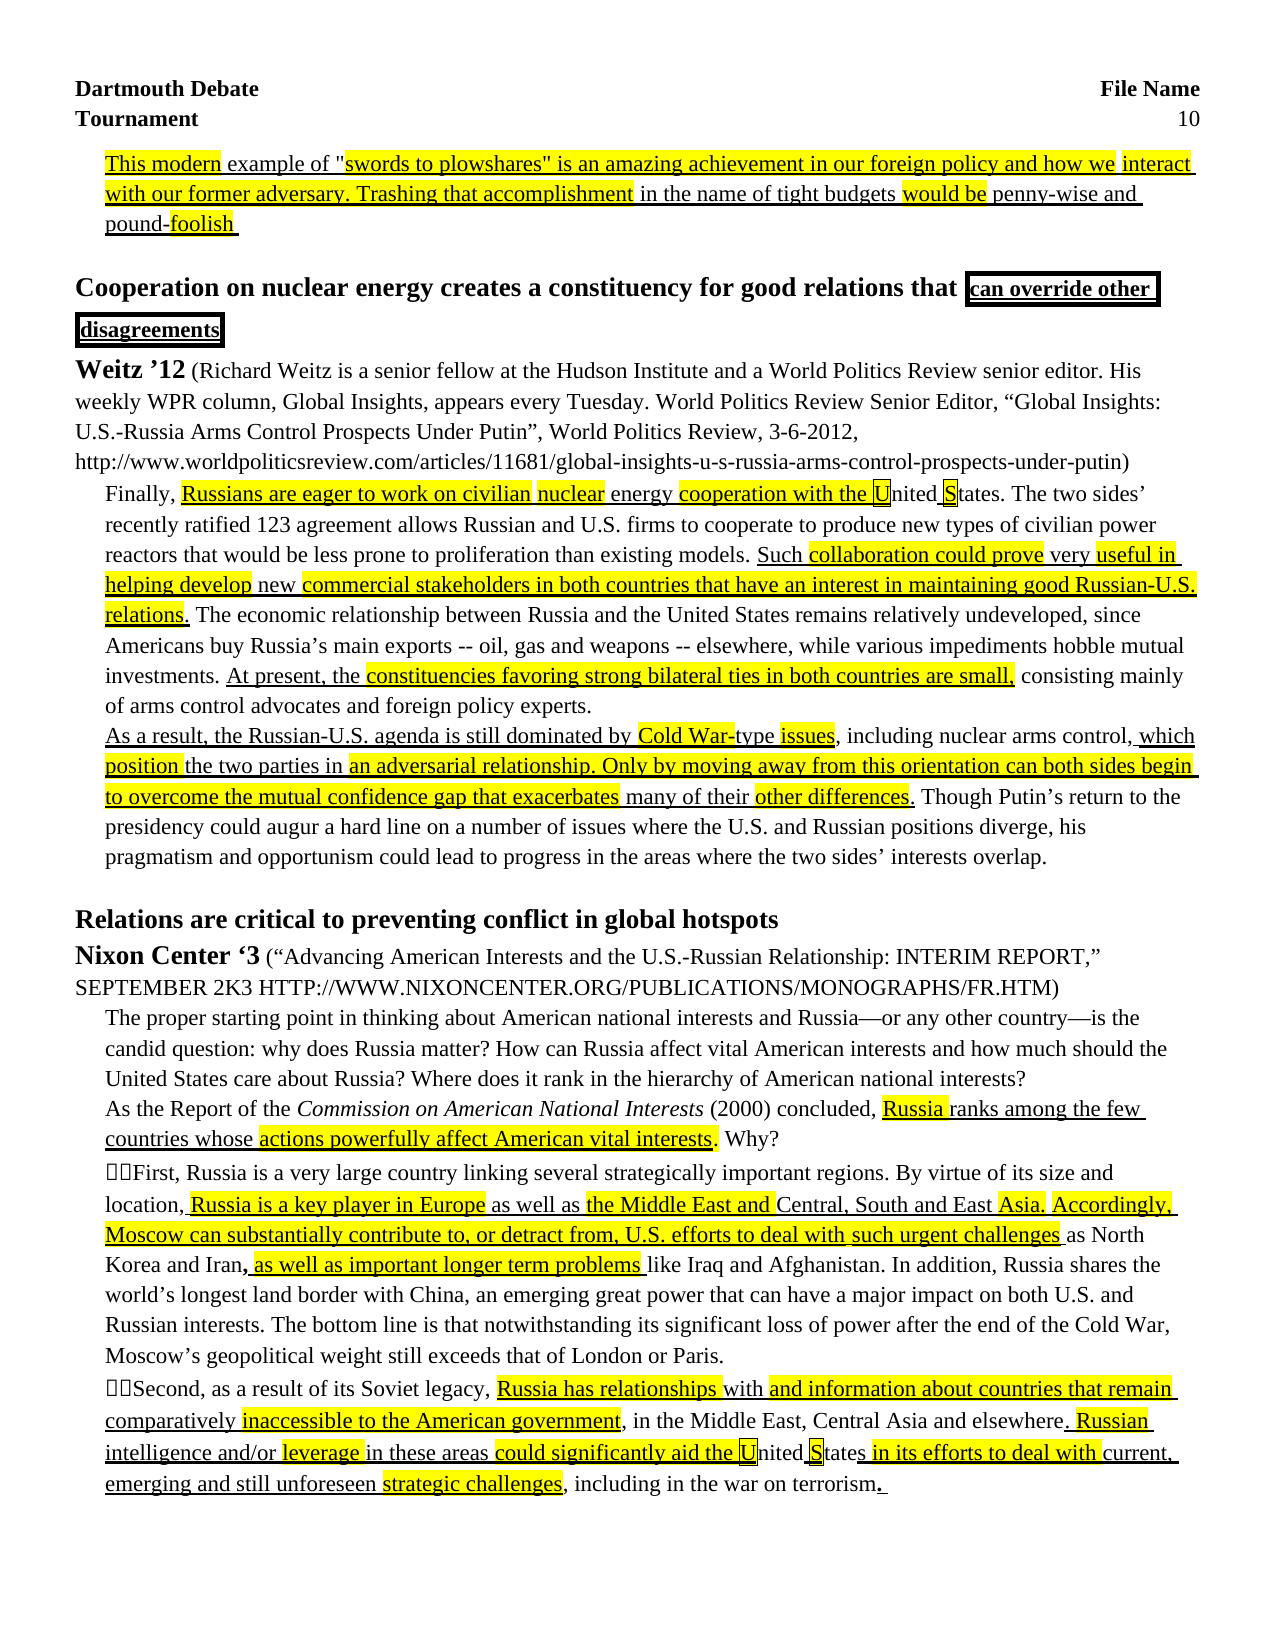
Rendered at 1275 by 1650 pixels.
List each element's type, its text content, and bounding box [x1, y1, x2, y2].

text This modern example of "swords to plowshares" is an amazing achievement in our foreign policy and how we interact with our former adversary. Trashing that accomplishment in the name of tight budgets would be penny-wise and pound-foolish [105, 150, 1200, 237]
text 􀂃First, Russia is a very large country linking several strategically important regions. By virtue of its size and location, Russia is a key player in Europe as well as the Middle East and Central, South and East Asia. Accordingly, Moscow can substantially contribute to, or detract from, U.S. efforts to deal with such urgent challenges as North Korea and Iran, as well as important longer term problems like Iraq and Afghanistan. In addition, Russia shares the world’s longest land border with China, an emerging great power that can have a major impact on both U.S. and Russian interests. The bottom line is that notwithstanding its significant loss of power after the end of the Cold War, Moscow’s geopolitical weight still exceeds that of London or Paris. [105, 1156, 1200, 1368]
subtitle Cooperation on nuclear energy creates a constituency for good relations that can override other disagreements [75, 271, 1200, 348]
text Weitz ’12 (Richard Weitz is a senior fellow at the Hudson Institute and a World Politics Review senior editor. His weekly WPR column, Global Insights, appears every Tuesday. World Politics Review Senior Editor, “Global Insights: U.S.-Russia Arms Control Prospects Under Putin”, World Politics Review, 3-6-2012, http://www.worldpoliticsreview.com/articles/11681/global-insights-u-s-russia-arms-control-prospects-under-putin) [75, 353, 1200, 475]
text 􀂃Second, as a result of its Soviet legacy, Russia has relationships with and information about countries that remain comparatively inaccessible to the American government, in the Middle East, Central Asia and elsewhere. Russian intelligence and/or leverage in these areas could significantly aid the United States in its efforts to deal with current, emerging and still unforeseen strategic challenges, including in the war on terrorism. [105, 1372, 1200, 1496]
text The proper starting point in thinking about American national interests and Russia—or any other country—is the candid question: why does Russia matter? How can Russia affect vital American interests and how much should the United States care about Russia? Where does it rank in the hierarchy of American national interests? [105, 1004, 1200, 1091]
text Relations are critical to preventing conflict in global hotspots Nixon Center ‘3 (“Advancing American Interests and the U.S.-Russian Relationship: INTERIM REPORT,” SEPTEMBER 2K3 HTTP://WWW.NIXONCENTER.ORG/PUBLICATIONS/MONOGRAPHS/FR.HTM) [75, 903, 1200, 1001]
text As the Report of the Commission on American National Interests (2000) concluded, Russia ranks among the few countries whose actions powerfully affect American vital interests. Why? [105, 1095, 1200, 1152]
text Finally, Russians are eager to work on civilian nuclear energy cooperation with the United States. The two sides’ recently ratified 123 agreement allows Russian and U.S. firms to cooperate to produce new types of civilian power reactors that would be less prone to proliferation than existing models. Such collaboration could prove very useful in helping develop new commercial stakeholders in both countries that have an interest in maintaining good Russian-U.S. relations. The economic relationship between Russia and the United States remains relatively undeveloped, since Americans buy Russia’s main exports -- oil, gas and weapons -- elsewhere, while various impediments hobble mutual investments. At present, the constituencies favoring strong bilateral ties in both countries are small, consisting mainly of arms control advocates and foreign policy experts. As a result, the Russian-U.S. agenda is still dominated by Cold War-type issues, including nuclear arms control, which position the two parties in an adversarial relationship. Only by moving away from this orientation can both sides begin to overcome the mutual confidence gap that exacerbates many of their other differences. Though Putin’s return to the presidency could augur a hard line on a number of issues where the U.S. and Russian positions diverge, his pragmatism and opportunism could lead to progress in the areas where the two sides’ interests overlap. [105, 478, 1200, 869]
